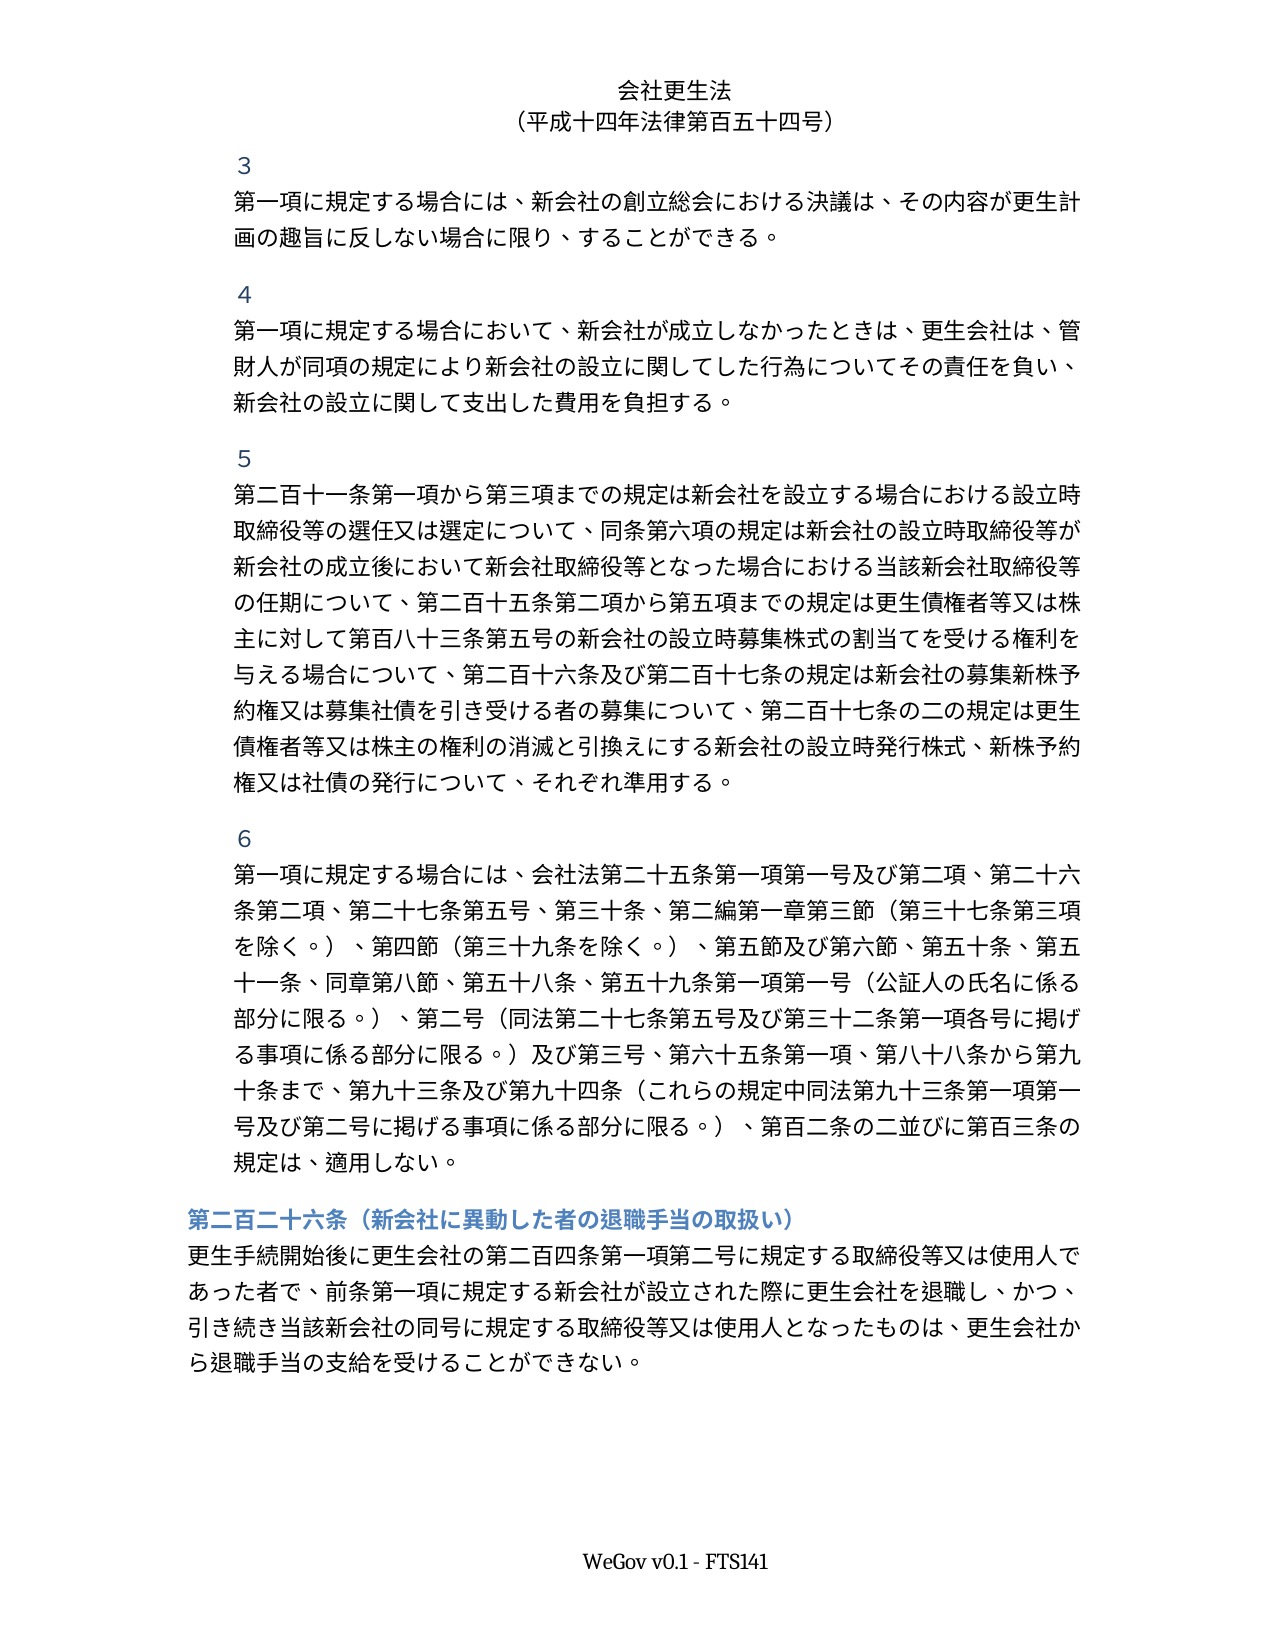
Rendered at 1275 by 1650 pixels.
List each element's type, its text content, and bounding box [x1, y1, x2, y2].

text 第二百十一条第一項から第三項までの規定は新会社を設立する場合における設立時取締役等の選任又は選定について、同条第六項の規定は新会社の設立時取締役等が新会社の成立後において新会社取締役等となった場合における当該新会社取締役等の任期について、第二百十五条第二項から第五項までの規定は更生債権者等又は株主に対して第百八十三条第五号の新会社の設立時募集株式の割当てを受ける権利を与える場合について、第二百十六条及び第二百十七条の規定は新会社の募集新株予約権又は募集社債を引き受ける者の募集について、第二百十七条の二の規定は更生債権者等又は株主の権利の消滅と引換えにする新会社の設立時発行株式、新株予約権又は社債の発行について、それぞれ準用する。 [233, 479, 1087, 798]
subtitle 第二百二十六条（新会社に異動した者の退職手当の取扱い） [187, 1204, 1087, 1235]
text 更生手続開始後に更生会社の第二百四条第一項第二号に規定する取締役等又は使用人であった者で、前条第一項に規定する新会社が設立された際に更生会社を退職し、かつ、引き続き当該新会社の同号に規定する取締役等又は使用人となったものは、更生会社から退職手当の支給を受けることができない。 [187, 1239, 1087, 1379]
subtitle ３ [233, 150, 1087, 181]
subtitle ６ [233, 823, 1087, 855]
text 第一項に規定する場合には、新会社の創立総会における決議は、その内容が更生計画の趣旨に反しない場合に限り、することができる。 [233, 186, 1087, 253]
subtitle ５ [233, 443, 1087, 474]
text 第一項に規定する場合において、新会社が成立しなかったときは、更生会社は、管財人が同項の規定により新会社の設立に関してした行為についてその責任を負い、新会社の設立に関して支出した費用を負担する。 [233, 314, 1087, 418]
text 第一項に規定する場合には、会社法第二十五条第一項第一号及び第二項、第二十六条第二項、第二十七条第五号、第三十条、第二編第一章第三節（第三十七条第三項を除く。）、第四節（第三十九条を除く。）、第五節及び第六節、第五十条、第五十一条、同章第八節、第五十八条、第五十九条第一項第一号（公証人の氏名に係る部分に限る。）、第二号（同法第二十七条第五号及び第三十二条第一項各号に掲げる事項に係る部分に限る。）及び第三号、第六十五条第一項、第八十八条から第九十条まで、第九十三条及び第九十四条（これらの規定中同法第九十三条第一項第一号及び第二号に掲げる事項に係る部分に限る。）、第百二条の二並びに第百三条の規定は、適用しない。 [233, 859, 1087, 1178]
subtitle ４ [233, 279, 1087, 310]
